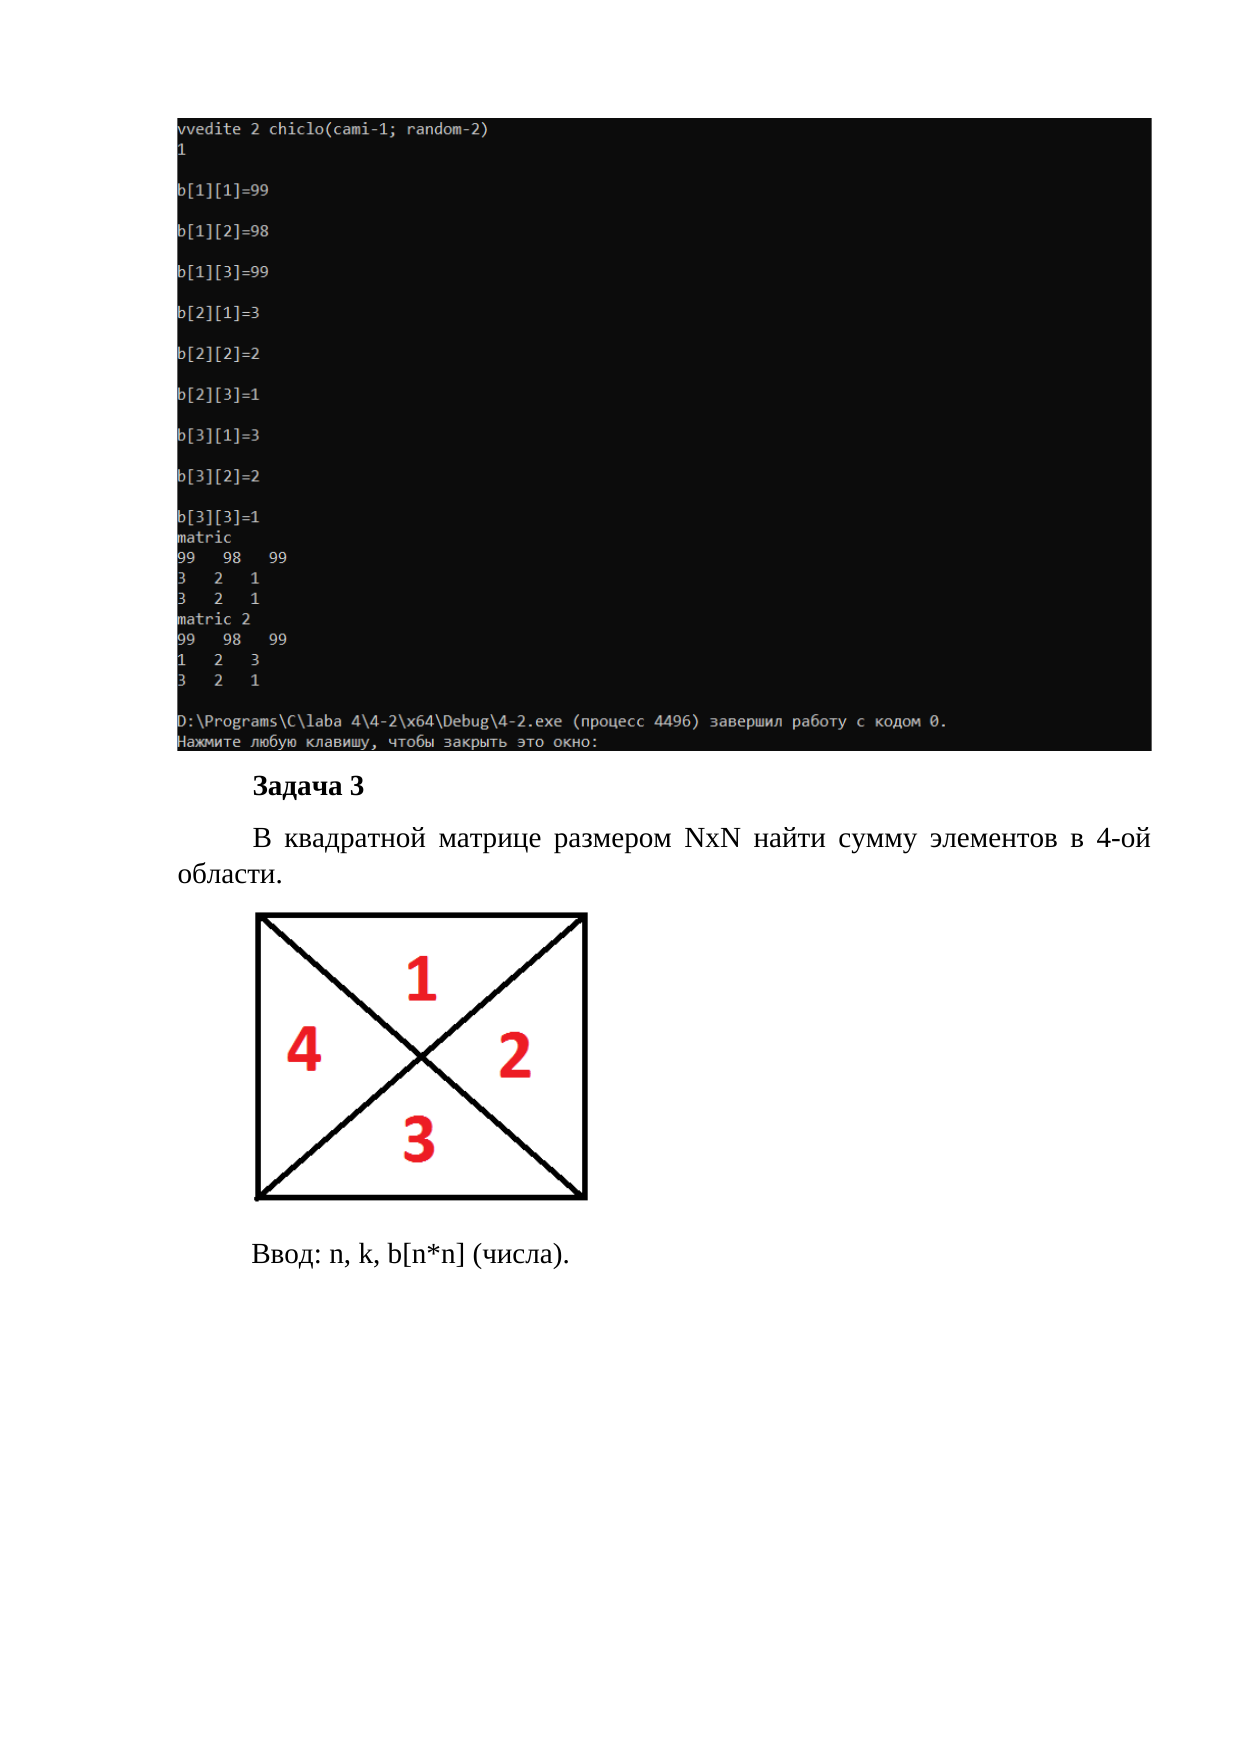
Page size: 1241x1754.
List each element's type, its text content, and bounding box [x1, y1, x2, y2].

text Ввод: n, k, b[n*n] (числа). [177, 1237, 1152, 1270]
text Задача 3 [177, 768, 1152, 802]
text В квадратной матрице размером NxN найти сумму элементов в 4-ой области. [177, 821, 1152, 890]
picture [252, 908, 590, 1206]
picture [177, 118, 1152, 751]
